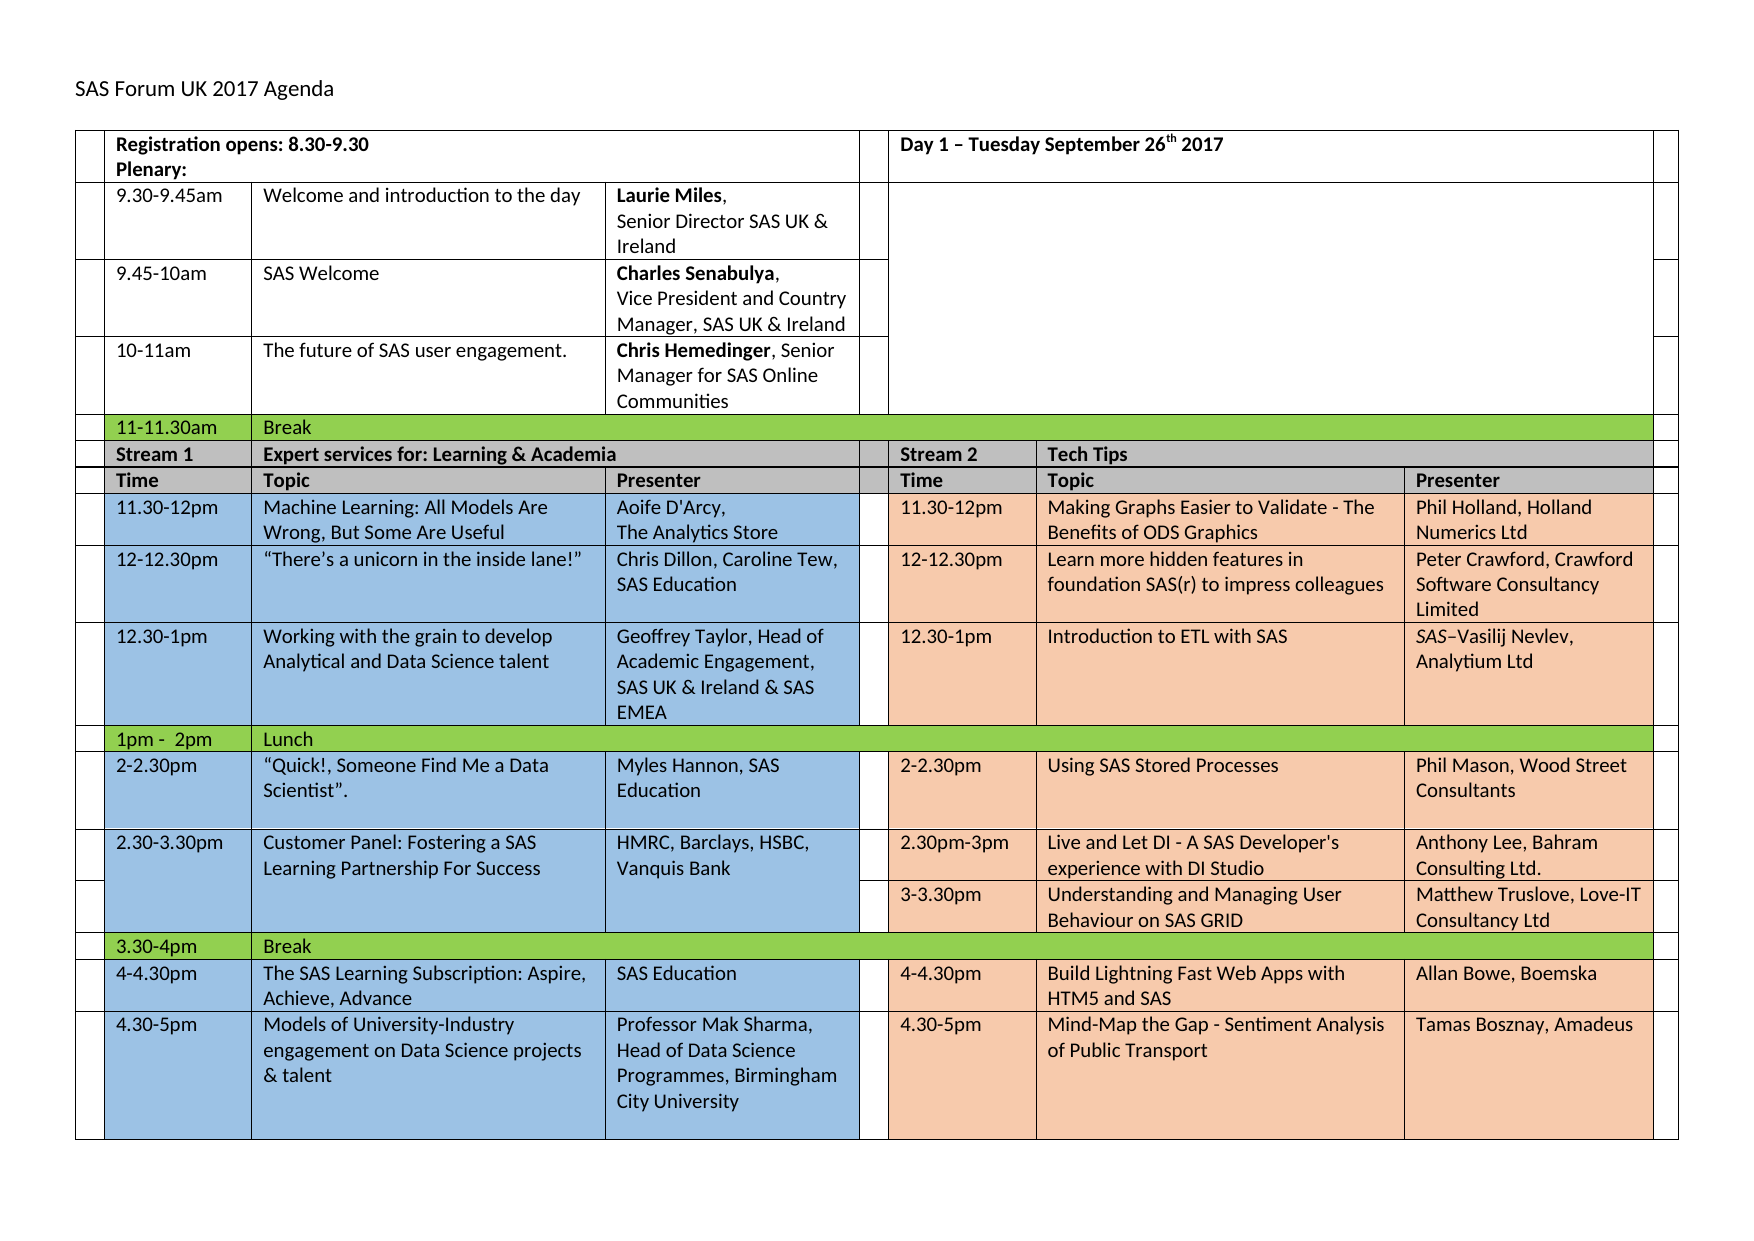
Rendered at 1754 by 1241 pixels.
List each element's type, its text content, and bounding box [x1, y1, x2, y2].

table_cell 2-2.30pm [889, 752, 1036, 828]
table_cell 4.30-5pm [889, 1012, 1036, 1139]
table_cell [860, 881, 888, 932]
table_cell [1654, 468, 1678, 493]
table_cell 12.30-1pm [889, 623, 1036, 725]
table_cell Understanding and Managing User Behaviour on SAS GRID [1037, 881, 1404, 932]
table_cell 3.30-4pm [105, 933, 251, 959]
table_cell The SAS Learning Subscription: Aspire, Achieve, Advance [252, 960, 605, 1011]
table_cell [860, 441, 888, 466]
table_cell [860, 830, 888, 880]
table_cell Presenter [606, 468, 859, 493]
table_cell Lunch [252, 726, 1653, 751]
table_cell [1654, 441, 1678, 466]
table_cell [1654, 933, 1678, 959]
table_cell [76, 441, 104, 466]
table_cell Build Lightning Fast Web Apps with HTM5 and SAS [1037, 960, 1404, 1011]
table_cell SAS Welcome [252, 260, 605, 336]
table_cell HMRC, Barclays, HSBC, Vanquis Bank [606, 830, 859, 932]
table_cell Phil Mason, Wood Street Consultants [1405, 752, 1653, 828]
table_cell [1654, 1012, 1678, 1139]
table_cell [76, 260, 104, 336]
table_cell Laurie Miles, Senior Director SAS UK & Ireland [606, 183, 859, 259]
table_cell Customer Panel: Fostering a SAS Learning Partnership For Success [252, 830, 605, 932]
table_cell [76, 830, 104, 880]
table_cell [76, 415, 104, 440]
table_cell [76, 494, 104, 545]
table_cell Models of University-Industry engagement on Data Science projects & talent [252, 1012, 605, 1139]
table_cell [1654, 752, 1678, 828]
table_cell [1654, 546, 1678, 622]
table_cell [76, 752, 104, 828]
table_cell 3-3.30pm [889, 881, 1036, 932]
table_cell [860, 468, 888, 493]
table_cell [76, 960, 104, 1011]
table_cell SAS Education [606, 960, 859, 1011]
table_cell Chris Dillon, Caroline Tew, SAS Education [606, 546, 859, 622]
table_cell [1654, 337, 1678, 413]
table_cell 4-4.30pm [889, 960, 1036, 1011]
table_cell Learn more hidden features in foundation SAS(r) to impress colleagues [1037, 546, 1404, 622]
table_cell Tech Tips [1037, 441, 1653, 466]
table_cell “Quick!, Someone Find Me a Data Scientist”. [252, 752, 605, 828]
table_cell Aoife D'Arcy, The Analytics Store [606, 494, 859, 545]
table_header Registration opens: 8.30-9.30 Plenary: [105, 131, 859, 182]
table_cell Mind-Map the Gap - Sentiment Analysis of Public Transport [1037, 1012, 1404, 1139]
table_cell 12-12.30pm [105, 546, 251, 622]
table_cell [860, 623, 888, 725]
table_cell [76, 546, 104, 622]
table_cell 4.30-5pm [105, 1012, 251, 1139]
table_cell Making Graphs Easier to Validate - The Benefits of ODS Graphics [1037, 494, 1404, 545]
table_cell [860, 960, 888, 1011]
table_cell [76, 881, 104, 932]
table_cell [889, 183, 1653, 413]
table_cell [860, 183, 888, 259]
table_cell SAS–Vasilij Nevlev, Analytium Ltd [1405, 623, 1653, 725]
table_cell [1654, 960, 1678, 1011]
table_cell Stream 2 [889, 441, 1036, 466]
table_cell Topic [252, 468, 605, 493]
table_cell Allan Bowe, Boemska [1405, 960, 1653, 1011]
table_cell Matthew Truslove, Love-IT Consultancy Ltd [1405, 881, 1653, 932]
table_cell Peter Crawford, Crawford Software Consultancy Limited [1405, 546, 1653, 622]
table_cell [860, 546, 888, 622]
table_cell Time [889, 468, 1036, 493]
table_cell Time [105, 468, 251, 493]
table_cell Expert services for: Learning & Academia [252, 441, 859, 466]
table_cell 2.30pm-3pm [889, 830, 1036, 880]
table_cell [860, 337, 888, 413]
table_cell Working with the grain to develop Analytical and Data Science talent [252, 623, 605, 725]
table_cell [1654, 881, 1678, 932]
table_cell Myles Hannon, SAS Education [606, 752, 859, 828]
table_cell Break [252, 415, 1653, 440]
table_cell 11-11.30am [105, 415, 251, 440]
table_cell Presenter [1405, 468, 1653, 493]
table_cell [860, 260, 888, 336]
table_header [1654, 131, 1678, 182]
table_cell [76, 726, 104, 751]
table_cell Charles Senabulya, Vice President and Country Manager, SAS UK & Ireland [606, 260, 859, 336]
table_cell Professor Mak Sharma, Head of Data Science Programmes, Birmingham City University [606, 1012, 859, 1139]
table_cell [76, 468, 104, 493]
table_cell Chris Hemedinger, Senior Manager for SAS Online Communities [606, 337, 859, 413]
table_cell 12.30-1pm [105, 623, 251, 725]
table_cell 11.30-12pm [889, 494, 1036, 545]
table_cell 4-4.30pm [105, 960, 251, 1011]
table_cell [860, 752, 888, 828]
table_cell The future of SAS user engagement. [252, 337, 605, 413]
table_cell 1pm - 2pm [105, 726, 251, 751]
table_cell Machine Learning: All Models Are Wrong, But Some Are Useful [252, 494, 605, 545]
table_cell Introduction to ETL with SAS [1037, 623, 1404, 725]
table_cell [76, 337, 104, 413]
table_cell [76, 1012, 104, 1139]
table_header [860, 131, 888, 182]
table_cell 9.45-10am [105, 260, 251, 336]
table_cell Using SAS Stored Processes [1037, 752, 1404, 828]
table_cell Anthony Lee, Bahram Consulting Ltd. [1405, 830, 1653, 880]
table_cell Tamas Bosznay, Amadeus [1405, 1012, 1653, 1139]
table_cell Geoffrey Taylor, Head of Academic Engagement, SAS UK & Ireland & SAS EMEA [606, 623, 859, 725]
table_cell 9.30-9.45am [105, 183, 251, 259]
table_cell [76, 623, 104, 725]
table_cell Break [252, 933, 1653, 959]
table_cell Live and Let DI - A SAS Developer's experience with DI Studio [1037, 830, 1404, 880]
table_cell Stream 1 [105, 441, 251, 466]
table_cell [1654, 623, 1678, 725]
table_cell [1654, 260, 1678, 336]
table_cell 2.30-3.30pm [105, 830, 251, 932]
table_cell Welcome and introduction to the day [252, 183, 605, 259]
table_cell [1654, 415, 1678, 440]
table_cell [1654, 830, 1678, 880]
table_header [76, 131, 104, 182]
table_cell [860, 1012, 888, 1139]
table_cell 11.30-12pm [105, 494, 251, 545]
table_cell 2-2.30pm [105, 752, 251, 828]
table_cell 12-12.30pm [889, 546, 1036, 622]
table_cell [76, 183, 104, 259]
table_cell [1654, 726, 1678, 751]
table_cell Topic [1037, 468, 1404, 493]
table_cell [1654, 183, 1678, 259]
table_header Day 1 – Tuesday September 26th 2017 [889, 131, 1653, 182]
table_cell [76, 933, 104, 959]
table_cell [1654, 494, 1678, 545]
table_cell 10-11am [105, 337, 251, 413]
table_cell [860, 494, 888, 545]
table_cell “There’s a unicorn in the inside lane!” [252, 546, 605, 622]
table_cell Phil Holland, Holland Numerics Ltd [1405, 494, 1653, 545]
